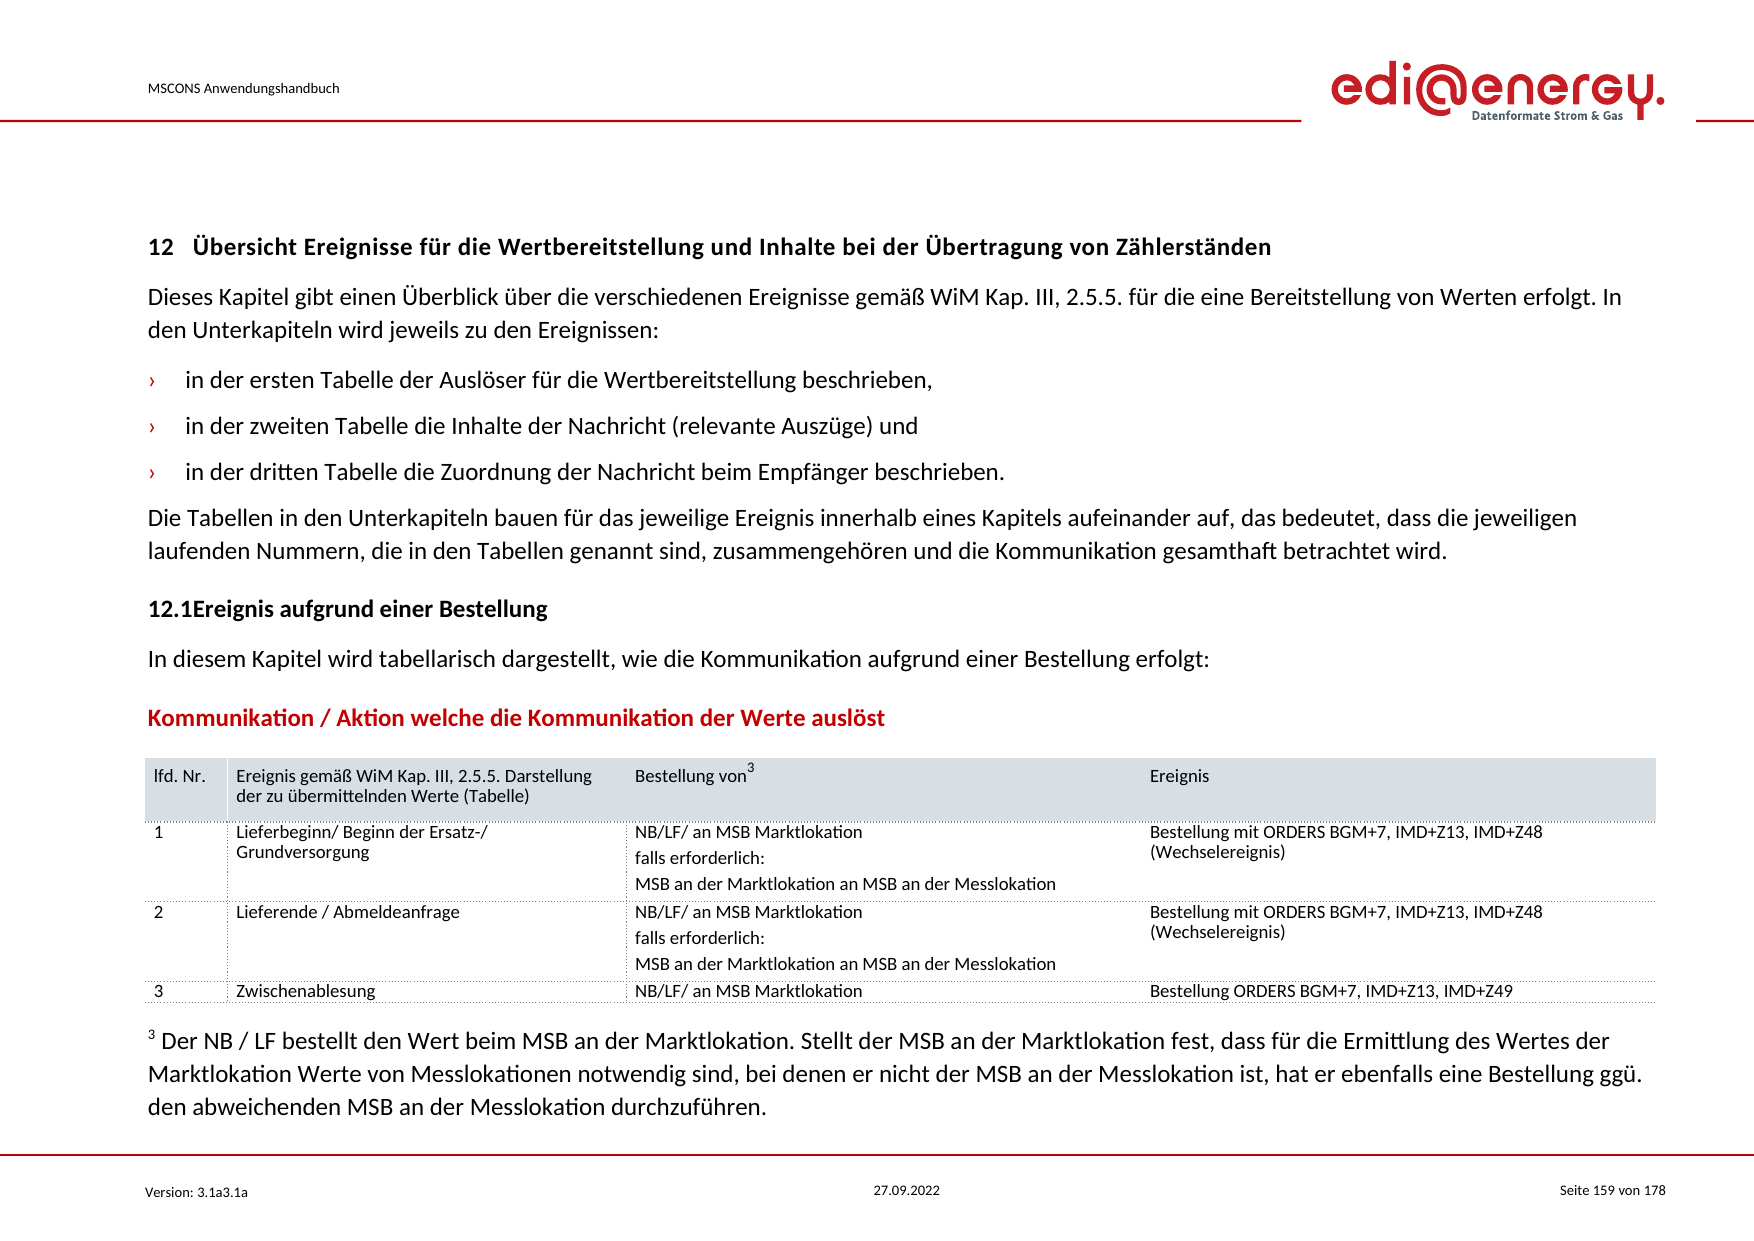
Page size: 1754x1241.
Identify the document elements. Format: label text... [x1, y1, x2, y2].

text Kommunikation / Aktion welche die Kommunikation der Werte auslöst [148, 699, 1665, 732]
subtitle Übersicht Ereignisse für die Wertbereitstellung und Inhalte bei der Übertragung von Zählerständen [148, 228, 1665, 262]
subtitle Ereignis aufgrund einer Bestellung [148, 591, 1665, 624]
text In diesem Kapitel wird tabellarisch dargestellt, wie die Kommunikation aufgrund einer Bestellung erfolgt: [148, 641, 1665, 674]
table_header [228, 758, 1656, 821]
list in der dritten Tabelle die Zuordnung der Nachricht beim Empfänger beschrieben. [148, 453, 1665, 487]
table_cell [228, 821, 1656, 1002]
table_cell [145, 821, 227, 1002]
text Dieses Kapitel gibt einen Überblick über die verschiedenen Ereignisse gemäß WiM Kap. III, 2.5.5. für die eine Bereitstellung von Werten erfolgt. In den Unterkapiteln wird jeweils zu den Ereignissen: [148, 278, 1665, 345]
list in der ersten Tabelle der Auslöser für die Wertbereitstellung beschrieben, [148, 362, 1665, 395]
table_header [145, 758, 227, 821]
text Die Tabellen in den Unterkapiteln bauen für das jeweilige Ereignis innerhalb eines Kapitels aufeinander auf, das bedeutet, dass die jeweiligen laufenden Nummern, die in den Tabellen genannt sind, zusammengehören und die Kommunikation gesamthaft betrachtet wird. [148, 499, 1665, 566]
list in der zweiten Tabelle die Inhalte der Nachricht (relevante Auszüge) und [148, 407, 1665, 441]
